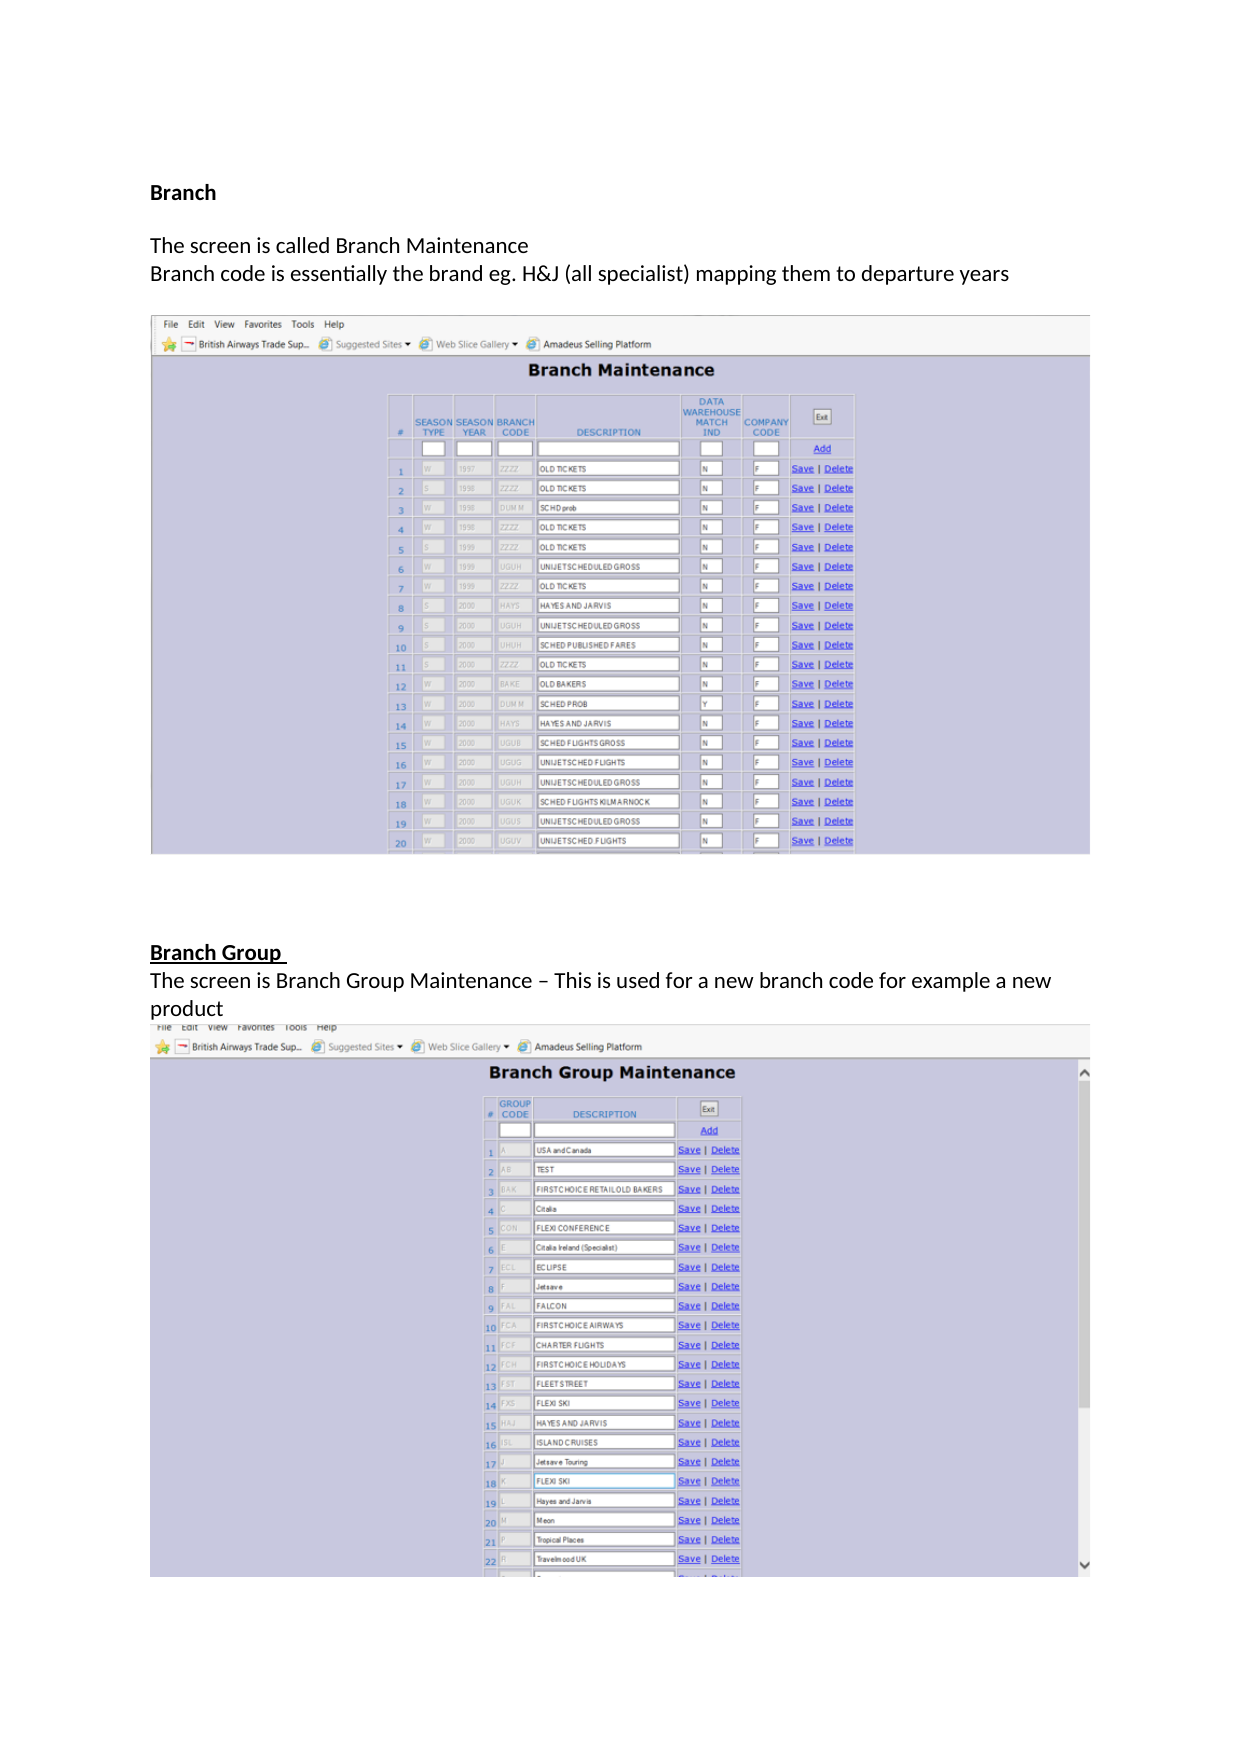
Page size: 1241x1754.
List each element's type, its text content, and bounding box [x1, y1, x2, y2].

text The screen is called Branch Maintenance [150, 231, 1090, 259]
picture [150, 315, 1091, 855]
text Branch [150, 178, 1090, 206]
text Branch Group [150, 938, 1090, 966]
text The screen is Branch Group Maintenance – This is used for a new branch code for example a new product [150, 966, 1090, 1022]
text Branch code is essentially the brand eg. H&J (all specialist) mapping them to departure years [150, 259, 1090, 287]
picture [150, 1022, 1091, 1577]
